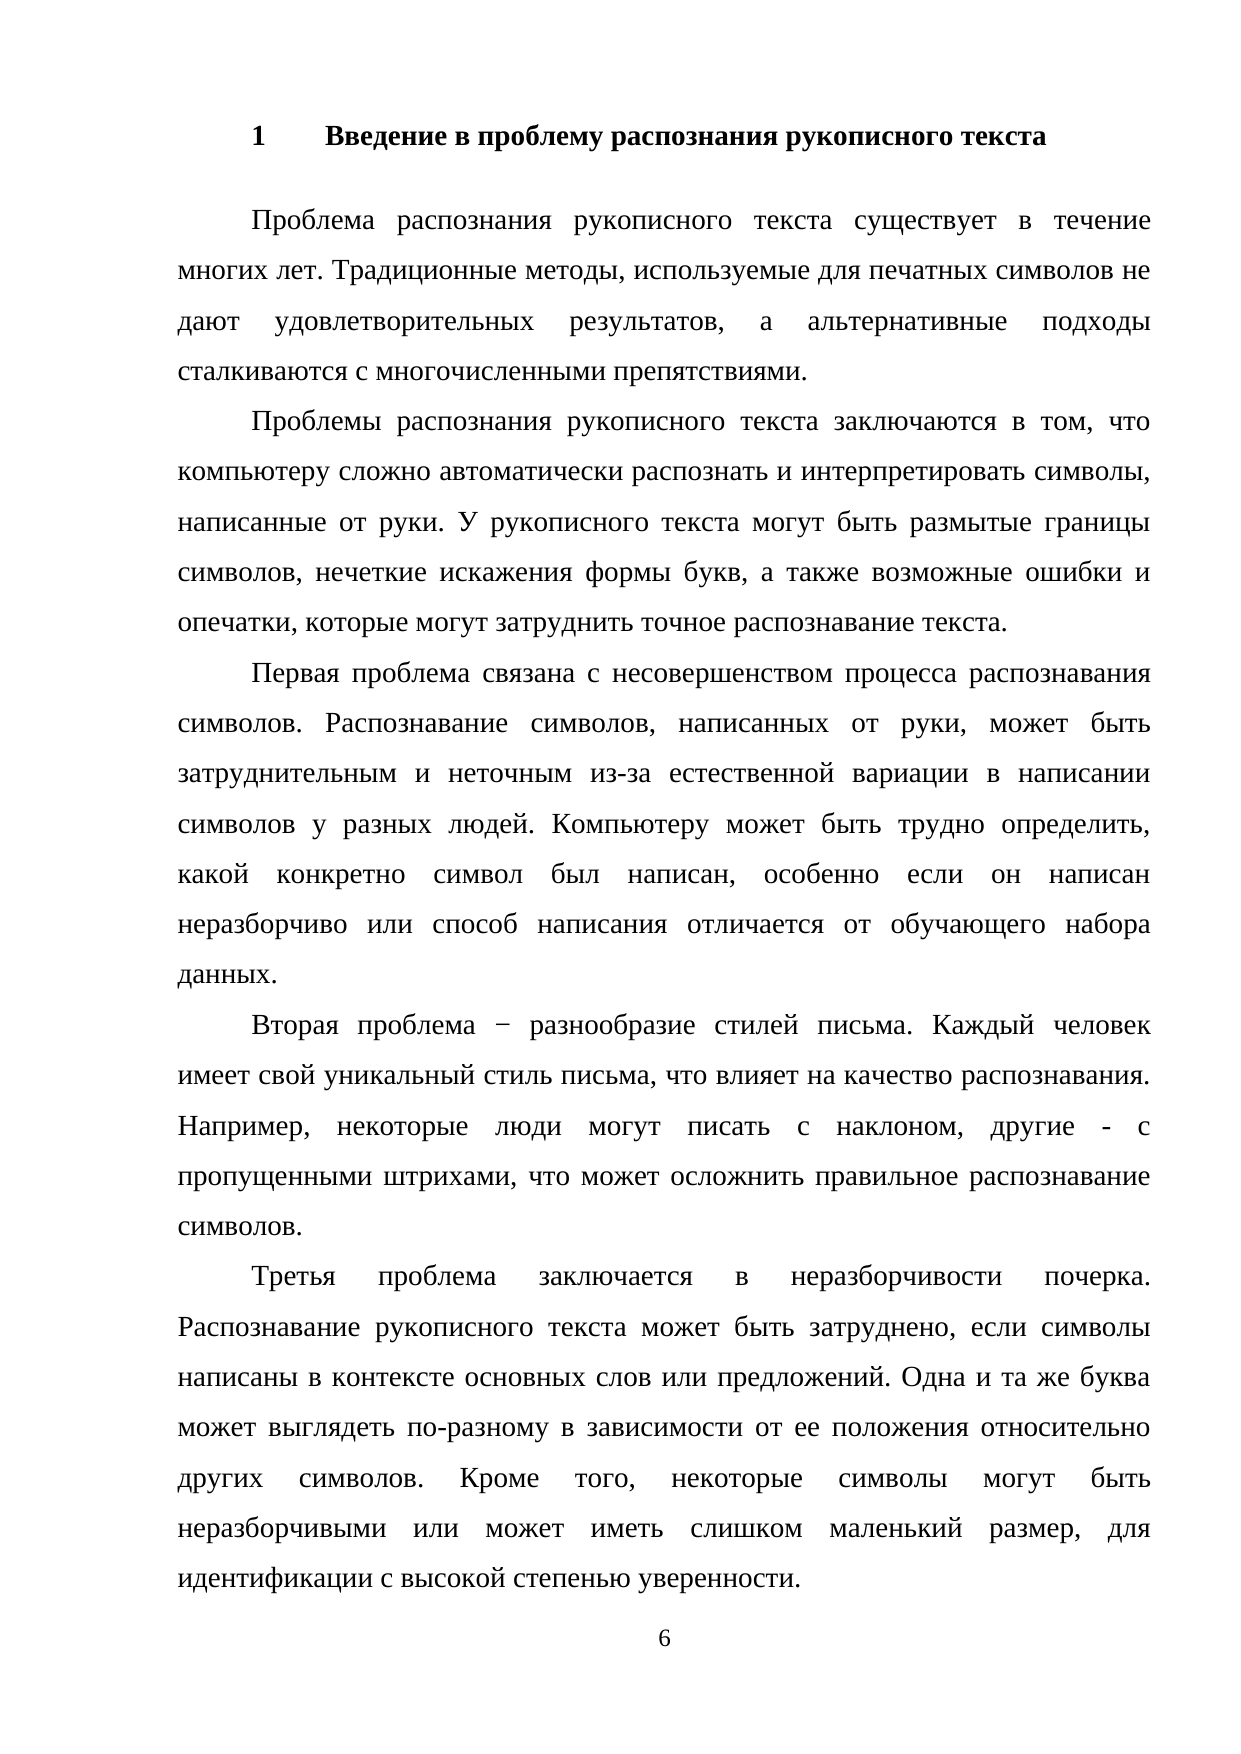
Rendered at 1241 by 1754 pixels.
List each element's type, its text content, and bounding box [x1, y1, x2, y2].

text Вторая проблема − разнообразие стилей письма. Каждый человек имеет свой уникальный стиль письма, что влияет на качество распознавания. Например, некоторые люди могут писать с наклоном, другие - с пропущенными штрихами, что может осложнить правильное распознавание символов. [177, 1007, 1152, 1242]
text Проблемы распознания рукописного текста заключаются в том, что компьютеру сложно автоматически распознать и интерпретировать символы, написанные от руки. У рукописного текста могут быть размытые границы символов, нечеткие искажения формы букв, а также возможные ошибки и опечатки, которые могут затруднить точное распознавание текста. [177, 403, 1152, 638]
text Проблема распознания рукописного текста существует в течение многих лет. Традиционные методы, используемые для печатных символов не дают удовлетворительных результатов, а альтернативные подходы сталкиваются с многочисленными препятствиями. [177, 202, 1152, 386]
list Введение в проблему распознания рукописного текста [177, 118, 1152, 152]
text Третья проблема заключается в неразборчивости почерка. Распознавание рукописного текста может быть затруднено, если символы написаны в контексте основных слов или предложений. Одна и та же буква может выглядеть по-разному в зависимости от ее положения относительно других символов. Кроме того, некоторые символы могут быть неразборчивыми или может иметь слишком маленький размер, для идентификации с высокой степенью уверенности. [177, 1258, 1152, 1594]
text Первая проблема связана с несовершенством процесса распознавания символов. Распознавание символов, написанных от руки, может быть затруднительным и неточным из-за естественной вариации в написании символов у разных людей. Компьютеру может быть трудно определить, какой конкретно символ был написан, особенно если он написан неразборчиво или способ написания отличается от обучающего набора данных. [177, 655, 1152, 990]
